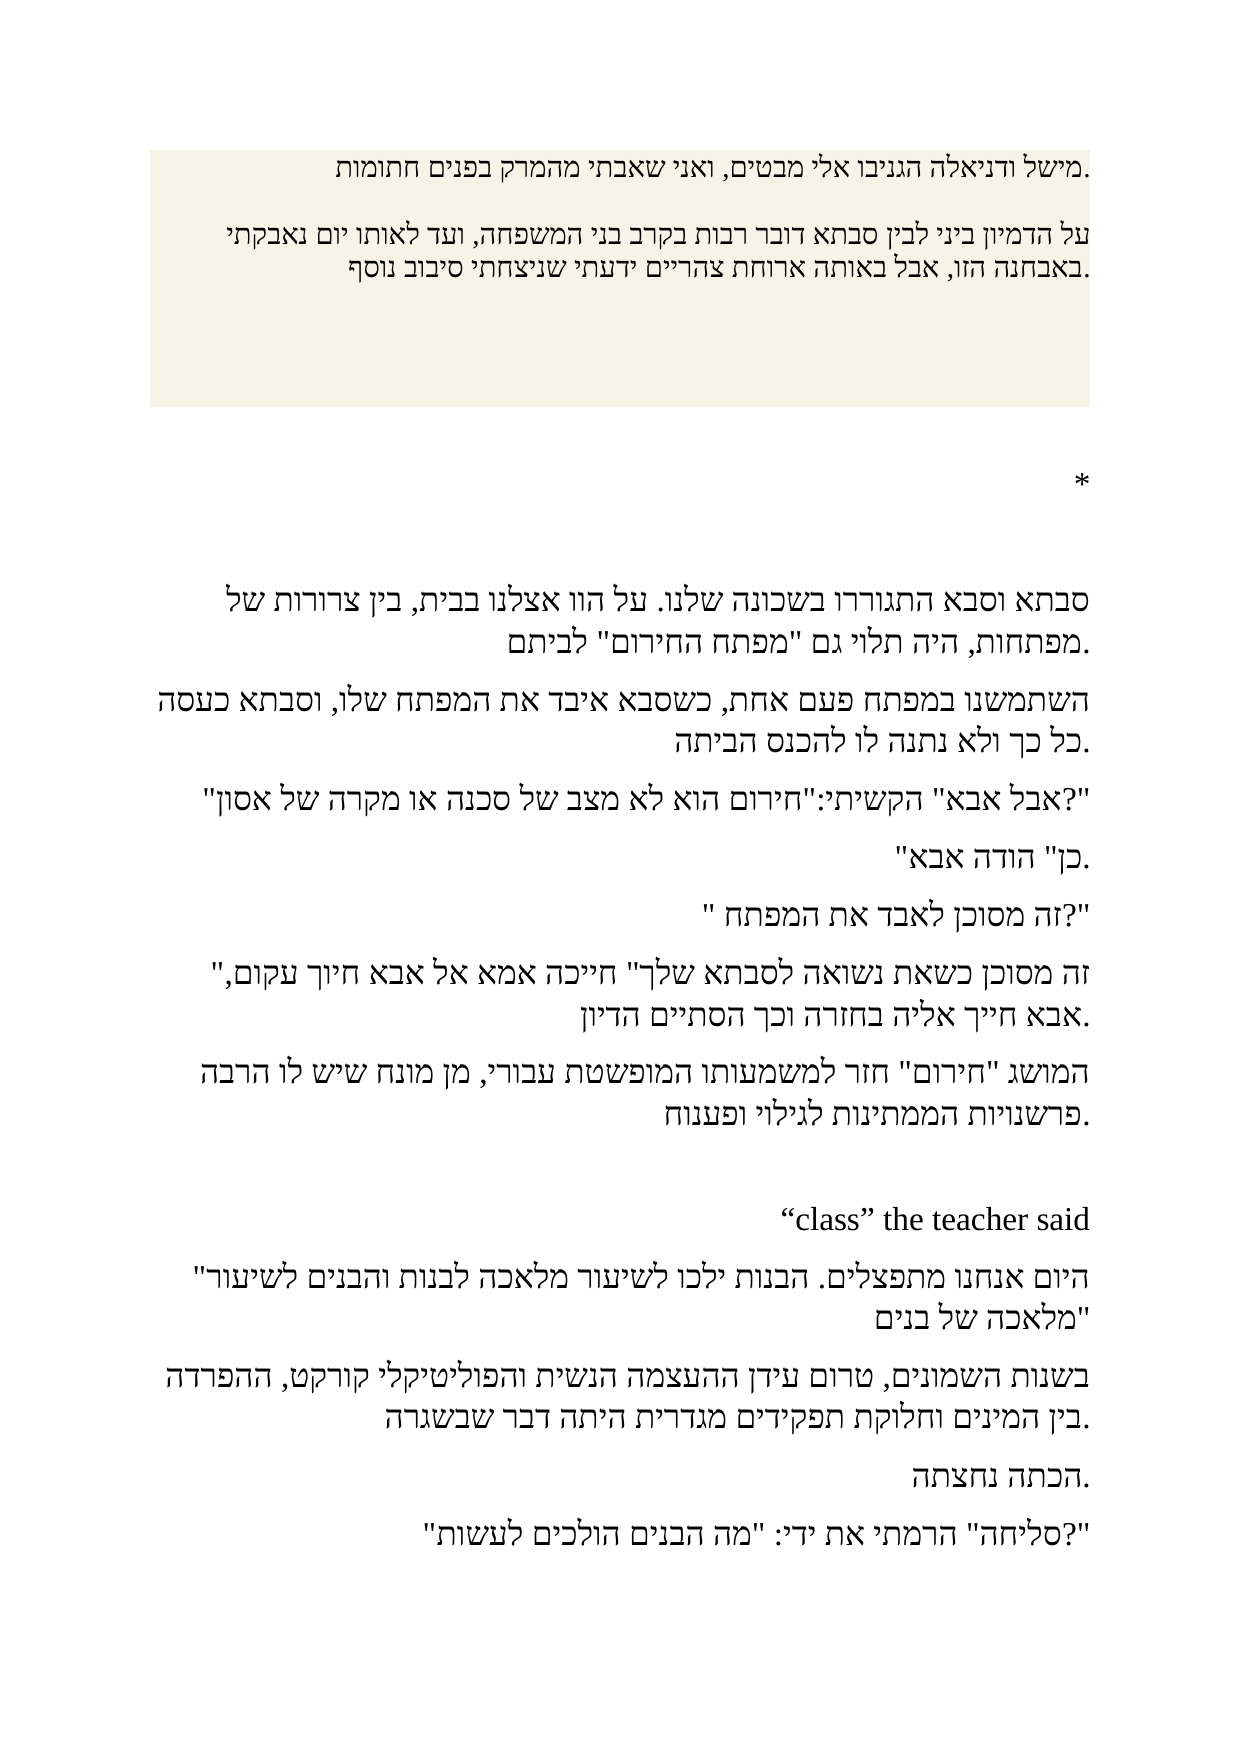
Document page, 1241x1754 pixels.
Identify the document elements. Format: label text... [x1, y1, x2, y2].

text סבתא וסבא התגוררו בשכונה שלנו. על הוו אצלנו בבית, בין צרורות של מפתחות, היה תלוי גם "מפתח החירום" לביתם. [150, 581, 1090, 660]
text "סליחה" הרמתי את ידי: "מה הבנים הולכים לעשות?" [150, 1514, 1090, 1552]
text "זה מסוכן כשאת נשואה לסבתא שלך" חייכה אמא אל אבא חיוך עקום, אבא חייך אליה בחזרה וכך הסתיים הדיון. [150, 953, 1090, 1033]
text "אבל אבא" הקשיתי:"חירום הוא לא מצב של סכנה או מקרה של אסון?" [150, 779, 1090, 818]
text * [150, 464, 1090, 503]
text מישל ודניאלה הגניבו אלי מבטים, ואני שאבתי מהמרק בפנים חתומות. [150, 150, 1090, 183]
text "היום אנחנו מתפצלים. הבנות ילכו לשיעור מלאכה לבנות והבנים לשיעור מלאכה של בנים" [150, 1257, 1090, 1337]
text "כן" הודה אבא. [150, 837, 1090, 876]
text “class” the teacher said [150, 1199, 1090, 1237]
text הכתה נחצתה. [150, 1456, 1090, 1494]
text " זה מסוכן לאבד את המפתח?" [150, 895, 1090, 934]
text המושג "חירום" חזר למשמעותו המופשטת עבורי, מן מונח שיש לו הרבה פרשנויות הממתינות לגילוי ופענוח. [150, 1053, 1090, 1132]
text השתמשנו במפתח פעם אחת, כשסבא איבד את המפתח שלו, וסבתא כעסה כל כך ולא נתנה לו להכנס הביתה. [150, 680, 1090, 760]
text בשנות השמונים, טרום עידן ההעצמה הנשית והפוליטיקלי קורקט, ההפרדה בין המינים וחלוקת תפקידים מגדרית היתה דבר שבשגרה. [150, 1356, 1090, 1436]
text על הדמיון ביני לבין סבתא דובר רבות בקרב בני המשפחה, ועד לאותו יום נאבקתי באבחנה הזו, אבל באותה ארוחת צהריים ידעתי שניצחתי סיבוב נוסף. [150, 217, 1090, 284]
